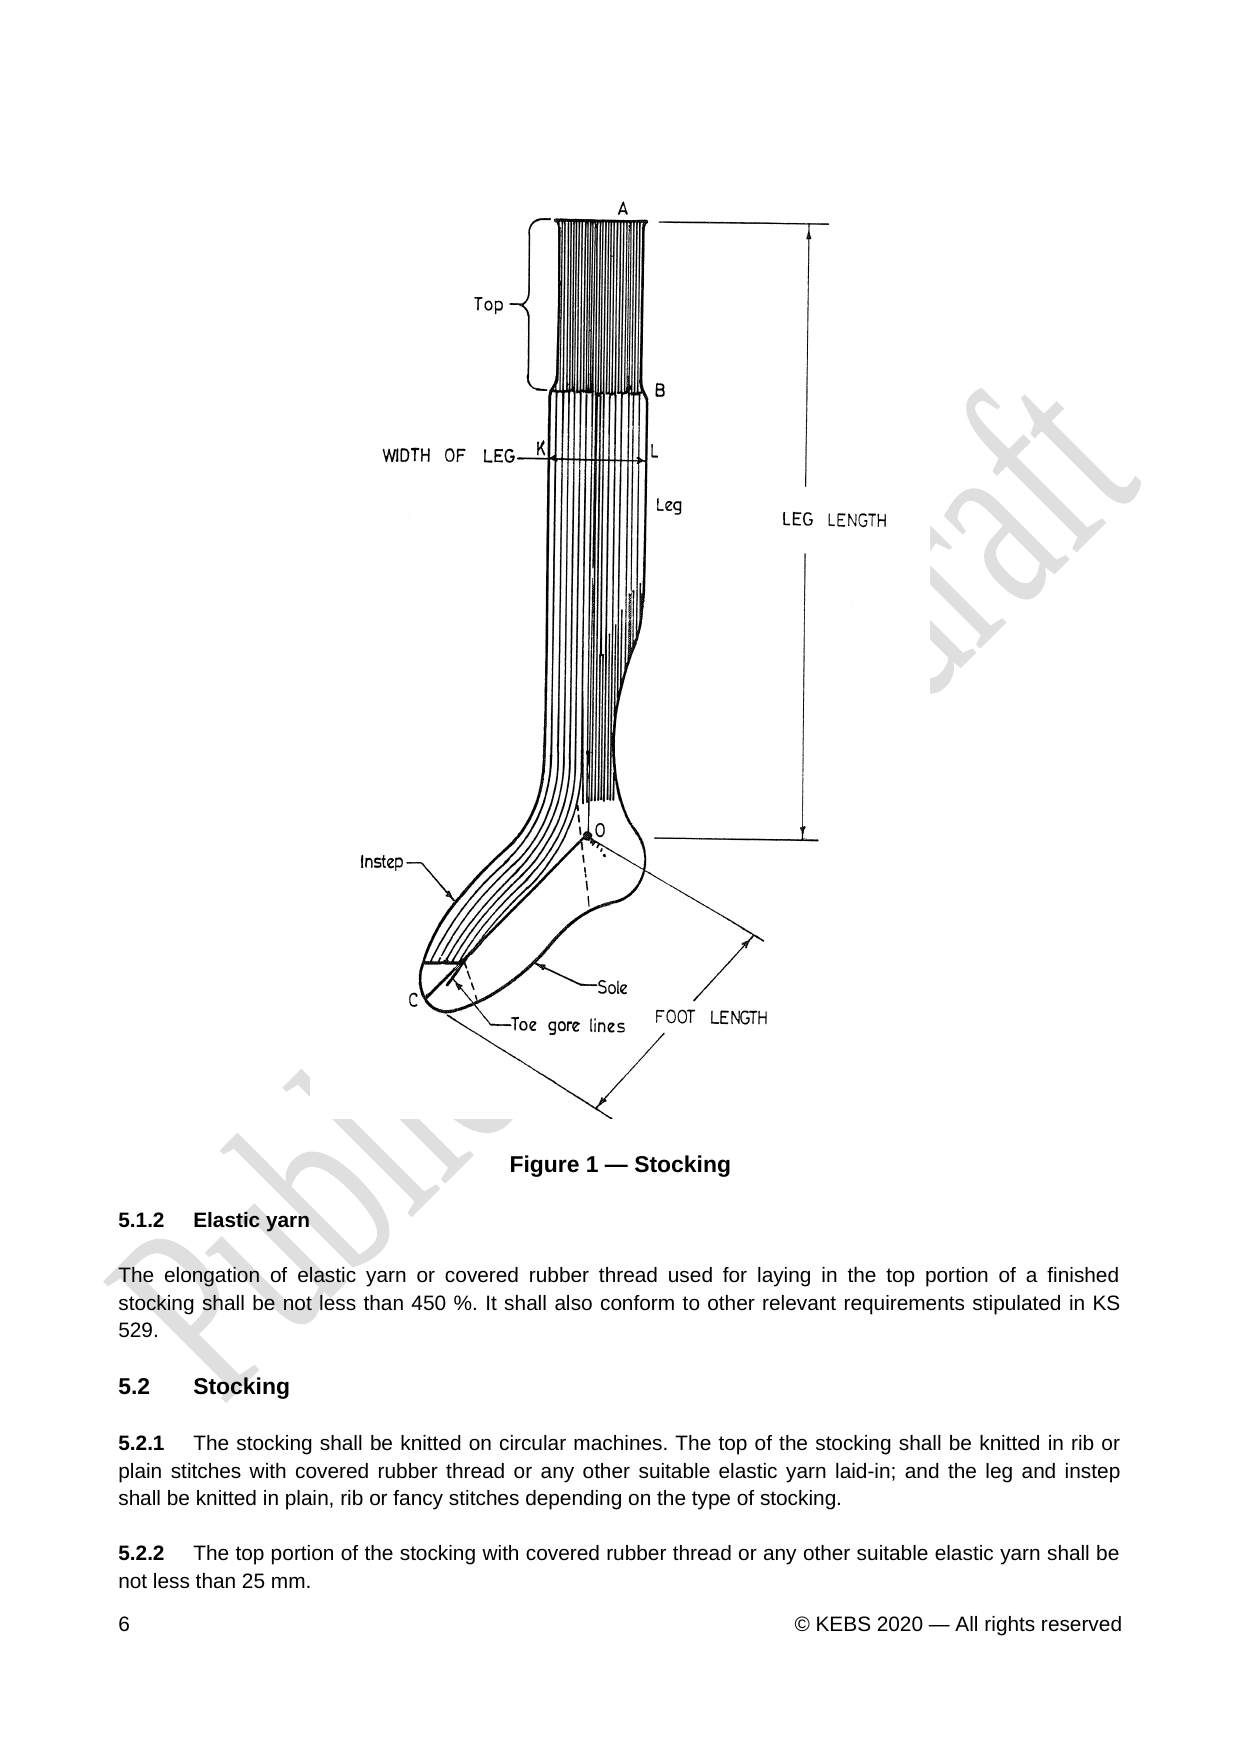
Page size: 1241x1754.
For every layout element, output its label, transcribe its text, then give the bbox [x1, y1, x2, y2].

picture [310, 146, 930, 1119]
text 5.2 Stocking [118, 1373, 1122, 1399]
text The elongation of elastic yarn or covered rubber thread used for laying in the top portion of a finished stocking shall be not less than 450 %. It shall also conform to other relevant requirements stipulated in KS 529. [118, 1263, 1122, 1342]
text 5.2.1 The stocking shall be knitted on circular machines. The top of the stocking shall be knitted in rib or plain stitches with covered rubber thread or any other suitable elastic yarn laid-in; and the leg and instep shall be knitted in plain, rib or fancy stitches depending on the type of stocking. [118, 1431, 1122, 1510]
text 5.1.2 Elastic yarn [118, 1208, 1122, 1232]
text 5.2.2 The top portion of the stocking with covered rubber thread or any other suitable elastic yarn shall be not less than 25 mm. [118, 1541, 1122, 1592]
text Figure 1 — Stocking [118, 1151, 1122, 1177]
